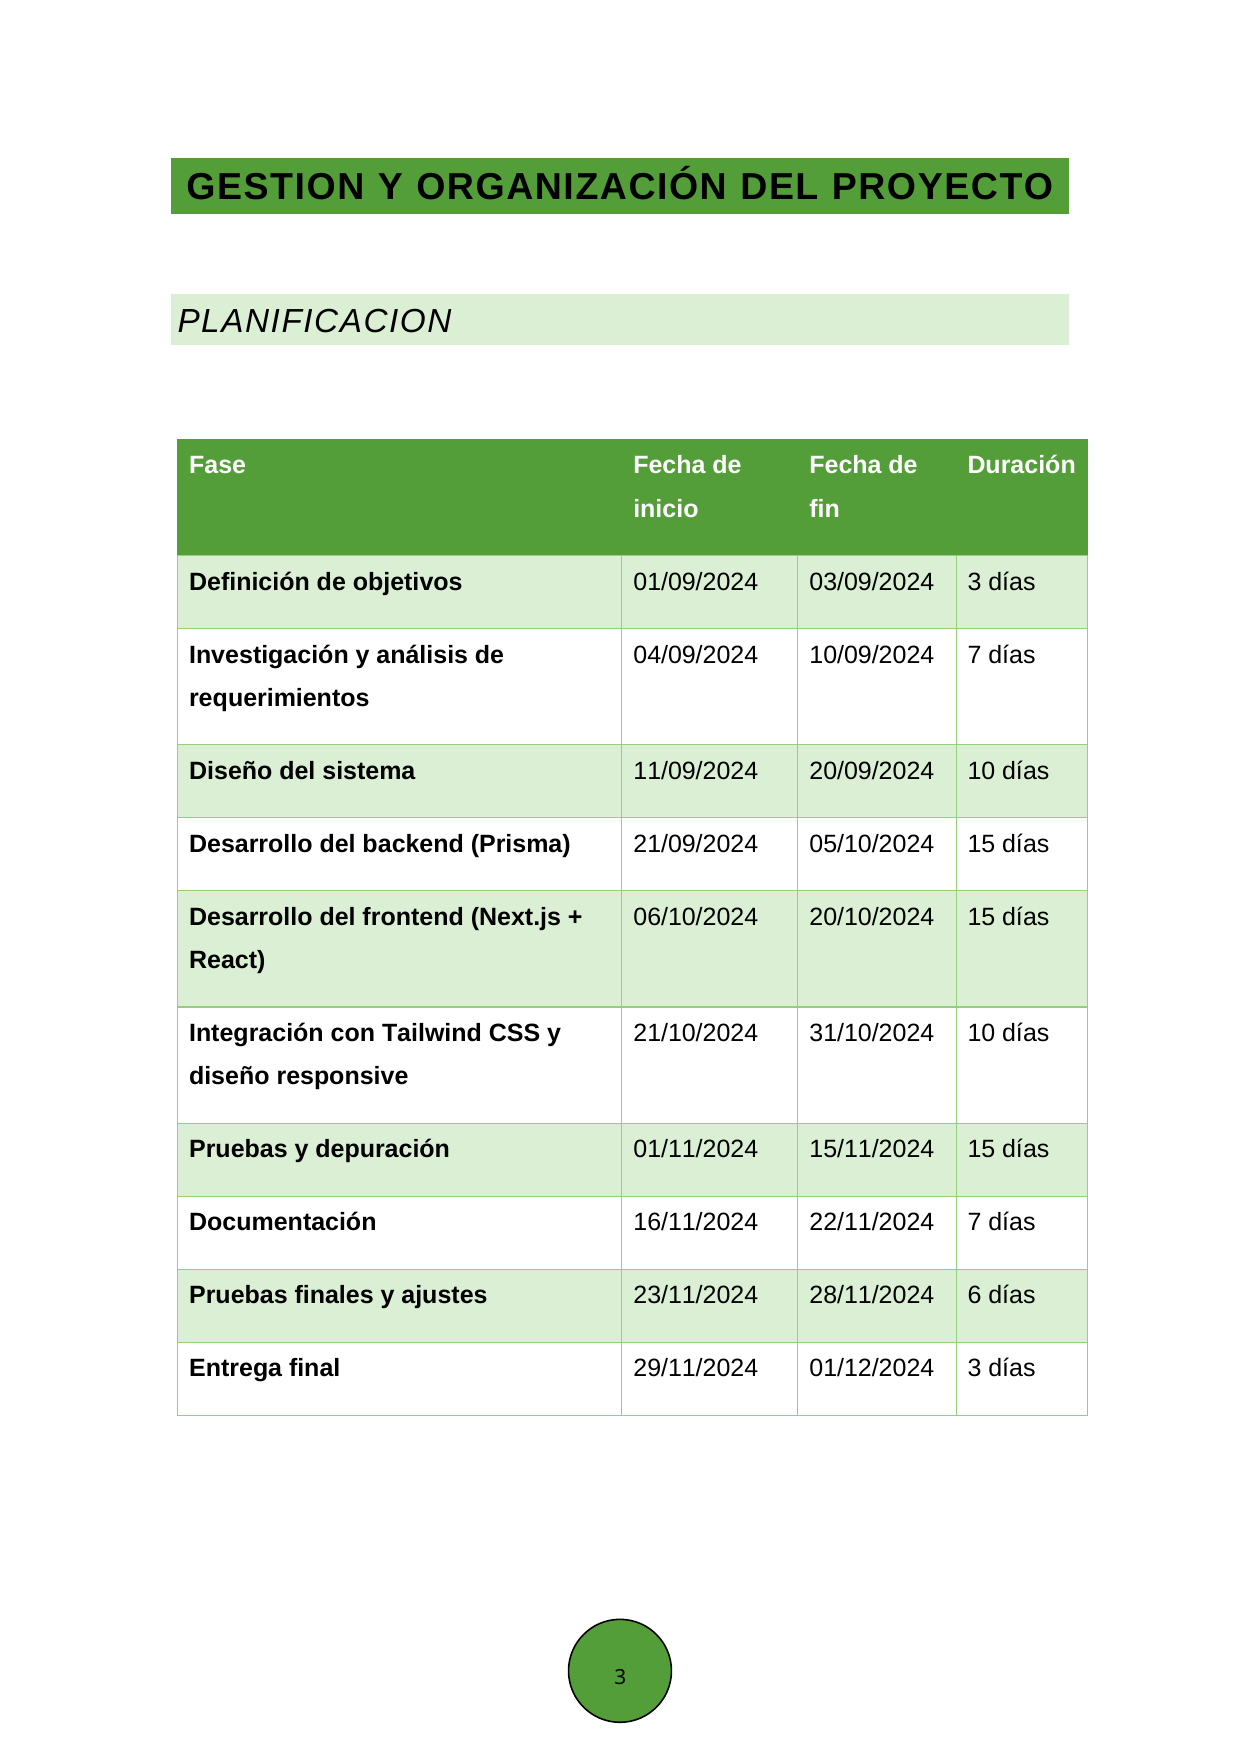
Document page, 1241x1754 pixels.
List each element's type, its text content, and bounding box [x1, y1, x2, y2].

table_cell 31/10/2024 [798, 1008, 956, 1123]
table_cell 10 días [957, 745, 1087, 817]
subtitle Planificacion [177, 301, 1063, 339]
table_cell Integración con Tailwind CSS y diseño responsive [178, 1008, 621, 1123]
table_cell 05/10/2024 [798, 818, 956, 890]
table_cell Desarrollo del backend (Prisma) [178, 818, 621, 890]
table_header Fecha de inicio [622, 440, 797, 555]
table_cell 01/12/2024 [798, 1343, 956, 1415]
table_cell Pruebas y depuración [178, 1124, 621, 1196]
table_cell Definición de objetivos [178, 556, 621, 628]
table_cell 6 días [957, 1270, 1087, 1342]
table_cell 10/09/2024 [798, 629, 956, 744]
table_cell 29/11/2024 [622, 1343, 797, 1415]
table_cell 04/09/2024 [622, 629, 797, 744]
table_header Fecha de fin [798, 440, 956, 555]
table_cell 22/11/2024 [798, 1197, 956, 1269]
table_cell 16/11/2024 [622, 1197, 797, 1269]
table_cell 10 días [957, 1008, 1087, 1123]
table_cell 28/11/2024 [798, 1270, 956, 1342]
table_cell 23/11/2024 [622, 1270, 797, 1342]
subtitle Gestion y organización del proyecto [177, 164, 1063, 207]
table_cell 01/11/2024 [622, 1124, 797, 1196]
table_cell 7 días [957, 629, 1087, 744]
table_cell Documentación [178, 1197, 621, 1269]
table_cell 21/10/2024 [622, 1008, 797, 1123]
table_cell 20/10/2024 [798, 891, 956, 1006]
table_cell Diseño del sistema [178, 745, 621, 817]
table_cell 06/10/2024 [622, 891, 797, 1006]
table_cell 7 días [957, 1197, 1087, 1269]
table_header Fase [178, 440, 621, 555]
table_header Duración [957, 440, 1087, 555]
table_cell 03/09/2024 [798, 556, 956, 628]
table_cell 01/09/2024 [622, 556, 797, 628]
table_cell 21/09/2024 [622, 818, 797, 890]
table_cell 15/11/2024 [798, 1124, 956, 1196]
table_cell 11/09/2024 [622, 745, 797, 817]
table_cell 15 días [957, 1124, 1087, 1196]
table_cell Investigación y análisis de requerimientos [178, 629, 621, 744]
table_cell 15 días [957, 818, 1087, 890]
table_cell Desarrollo del frontend (Next.js + React) [178, 891, 621, 1006]
table_cell Pruebas finales y ajustes [178, 1270, 621, 1342]
table_cell 3 días [957, 556, 1087, 628]
table_cell Entrega final [178, 1343, 621, 1415]
table_cell 3 días [957, 1343, 1087, 1415]
table_cell 20/09/2024 [798, 745, 956, 817]
table_cell 15 días [957, 891, 1087, 1006]
